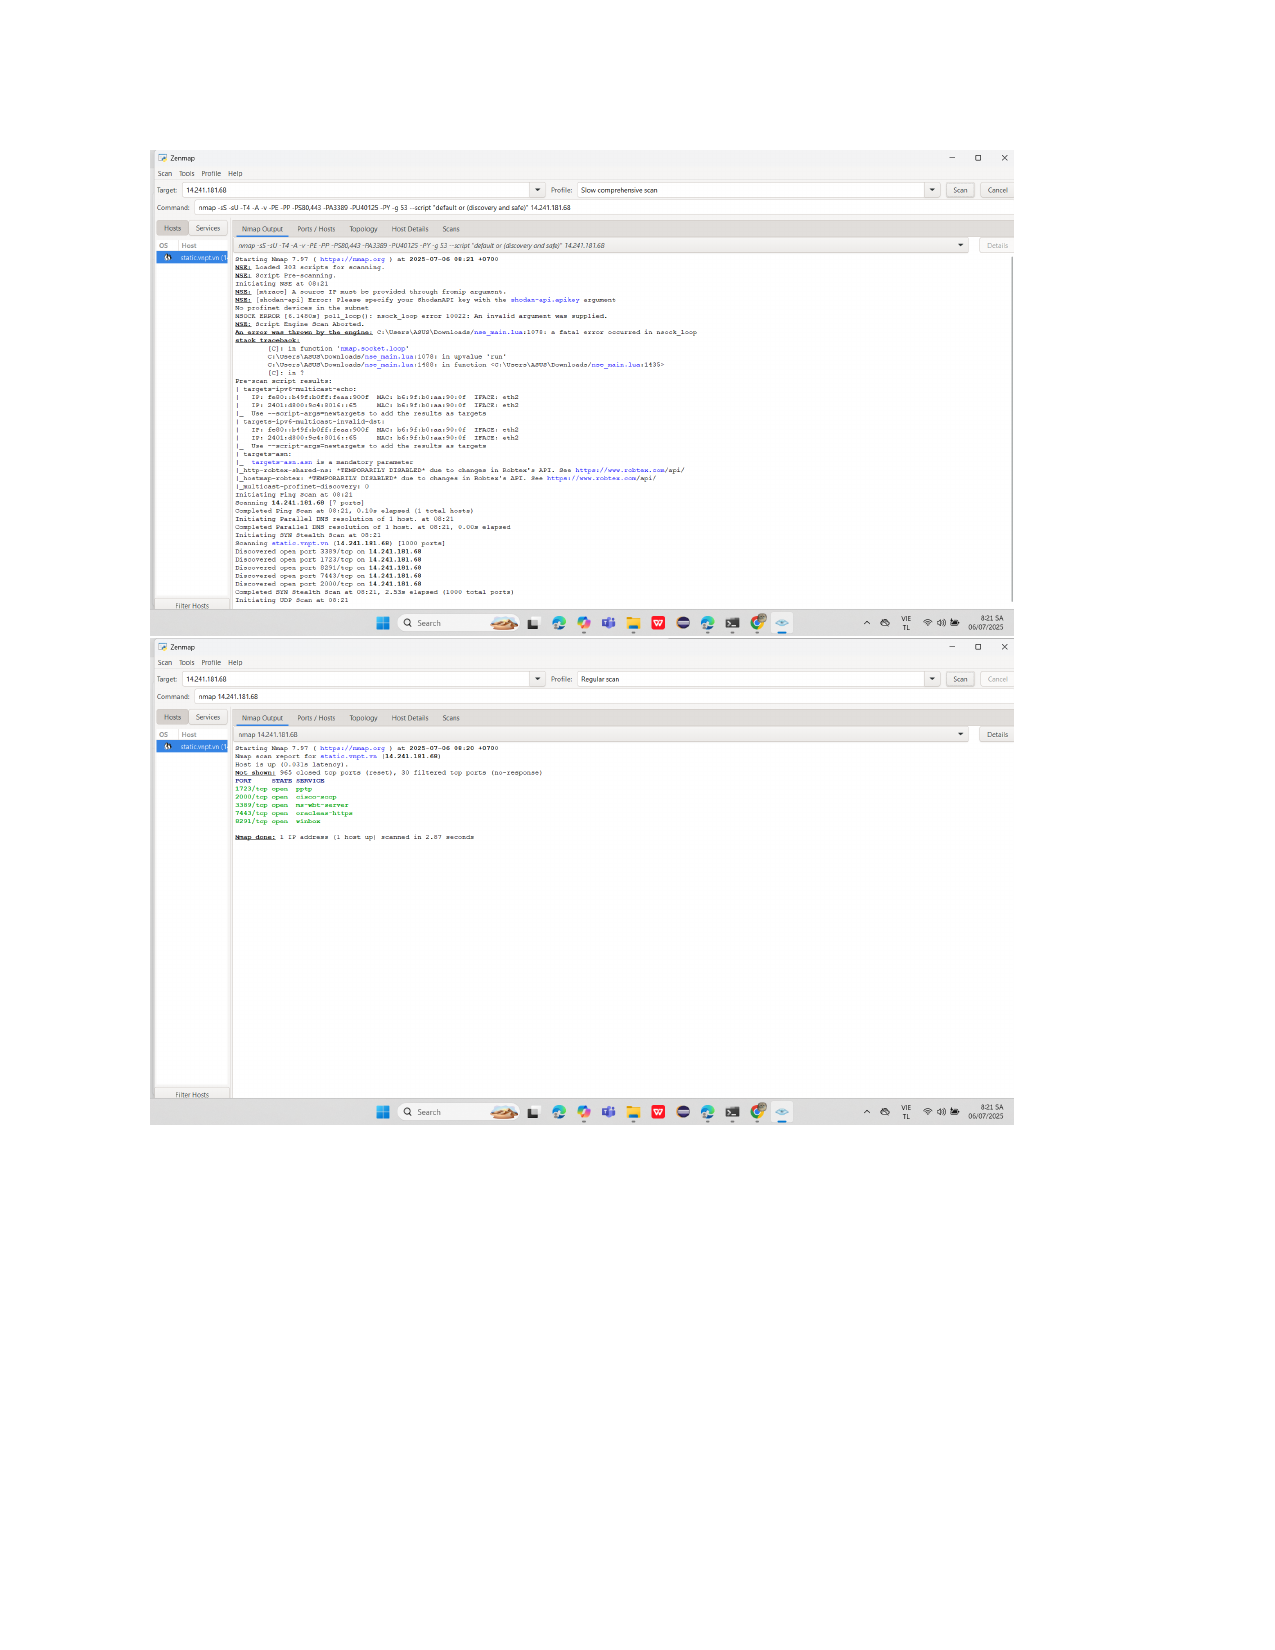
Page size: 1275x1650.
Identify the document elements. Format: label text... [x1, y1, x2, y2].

picture [150, 638, 1014, 1125]
picture [150, 150, 1014, 636]
